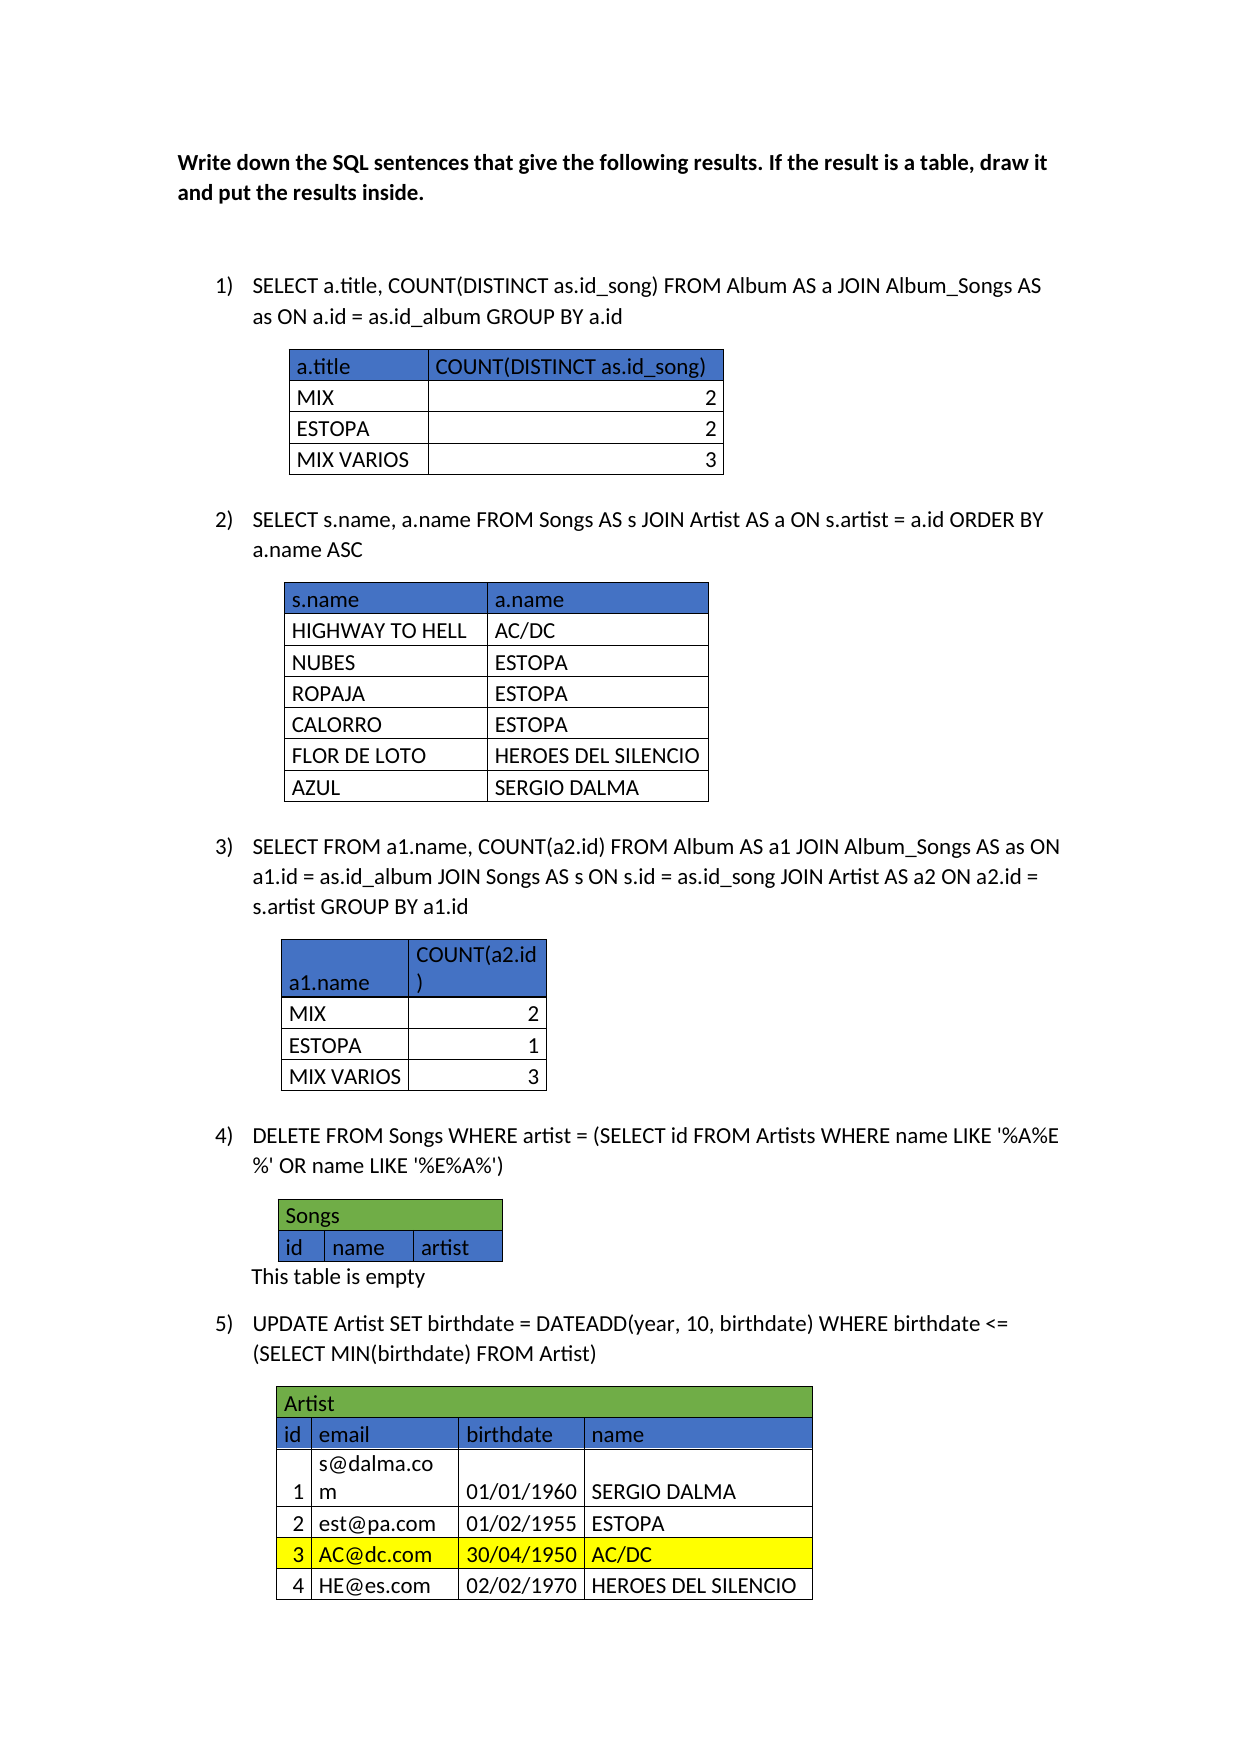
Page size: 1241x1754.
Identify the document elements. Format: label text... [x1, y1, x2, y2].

table_cell MIX VARIOS [290, 444, 428, 474]
table_cell est@pa.com [312, 1507, 458, 1537]
table_cell ESTOPA [282, 1029, 408, 1059]
table_cell name [585, 1418, 812, 1448]
list SELECT s.name, a.name FROM Songs AS s JOIN Artist AS a ON s.artist = a.id ORDER BY a.name ASC [215, 505, 1063, 563]
table_cell HEROES DEL SILENCIO [585, 1569, 812, 1599]
table_cell AC@dc.com [312, 1538, 458, 1568]
table_cell AZUL [285, 771, 487, 801]
table_cell 3 [409, 1060, 546, 1090]
table_cell 30/04/1950 [459, 1538, 584, 1568]
table_cell 1 [277, 1450, 311, 1506]
table_cell 2 [277, 1507, 311, 1537]
table_cell id [277, 1418, 311, 1448]
table_cell name [325, 1231, 413, 1261]
table_cell ESTOPA [290, 412, 428, 442]
table_header COUNT(DISTINCT as.id_song) [429, 350, 723, 380]
table_cell 3 [277, 1538, 311, 1568]
table_cell 4 [277, 1569, 311, 1599]
table_header a1.name [282, 940, 408, 996]
table_cell id [279, 1231, 324, 1261]
table_header a.title [290, 350, 428, 380]
text This table is empty [177, 1262, 1063, 1290]
table_header COUNT(a2.id) [409, 940, 546, 996]
table_cell artist [414, 1231, 502, 1261]
table_cell FLOR DE LOTO [285, 739, 487, 769]
list SELECT FROM a1.name, COUNT(a2.id) FROM Album AS a1 JOIN Album_Songs AS as ON a1.id = as.id_album JOIN Songs AS s ON s.id = as.id_song JOIN Artist AS a2 ON a2.id = s.artist GROUP BY a1.id [215, 832, 1063, 920]
table_cell s@dalma.com [312, 1450, 458, 1506]
table_cell CALORRO [285, 708, 487, 738]
table_cell ESTOPA [488, 646, 708, 676]
table_header a.name [488, 583, 708, 613]
table_cell SERGIO DALMA [585, 1450, 812, 1506]
table_header s.name [285, 583, 487, 613]
list UPDATE Artist SET birthdate = DATEADD(year, 10, birthdate) WHERE birthdate <= (SELECT MIN(birthdate) FROM Artist) [215, 1309, 1063, 1367]
table_cell AC/DC [585, 1538, 812, 1568]
table_cell HIGHWAY TO HELL [285, 614, 487, 644]
table_cell NUBES [285, 646, 487, 676]
text Write down the SQL sentences that give the following results. If the result is a table, draw it and put the results inside. [177, 148, 1063, 206]
table_cell MIX [282, 998, 408, 1028]
table_header Artist [277, 1387, 812, 1417]
table_cell 2 [429, 381, 723, 411]
table_cell ESTOPA [488, 708, 708, 738]
table_cell 01/01/1960 [459, 1450, 584, 1506]
table_header Songs [279, 1200, 502, 1230]
table_cell birthdate [459, 1418, 584, 1448]
table_cell SERGIO DALMA [488, 771, 708, 801]
table_cell 02/02/1970 [459, 1569, 584, 1599]
list DELETE FROM Songs WHERE artist = (SELECT id FROM Artists WHERE name LIKE '%A%E%' OR name LIKE '%E%A%') [215, 1121, 1063, 1179]
table_cell 2 [429, 412, 723, 442]
table_cell AC/DC [488, 614, 708, 644]
table_cell ESTOPA [585, 1507, 812, 1537]
table_cell 01/02/1955 [459, 1507, 584, 1537]
table_cell 1 [409, 1029, 546, 1059]
table_cell 2 [409, 998, 546, 1028]
table_cell email [312, 1418, 458, 1448]
table_cell MIX VARIOS [282, 1060, 408, 1090]
table_cell ROPAJA [285, 677, 487, 707]
table_cell HEROES DEL SILENCIO [488, 739, 708, 769]
table_cell ESTOPA [488, 677, 708, 707]
table_cell HE@es.com [312, 1569, 458, 1599]
table_cell 3 [429, 444, 723, 474]
table_cell MIX [290, 381, 428, 411]
list SELECT a.title, COUNT(DISTINCT as.id_song) FROM Album AS a JOIN Album_Songs AS as ON a.id = as.id_album GROUP BY a.id [215, 272, 1063, 330]
